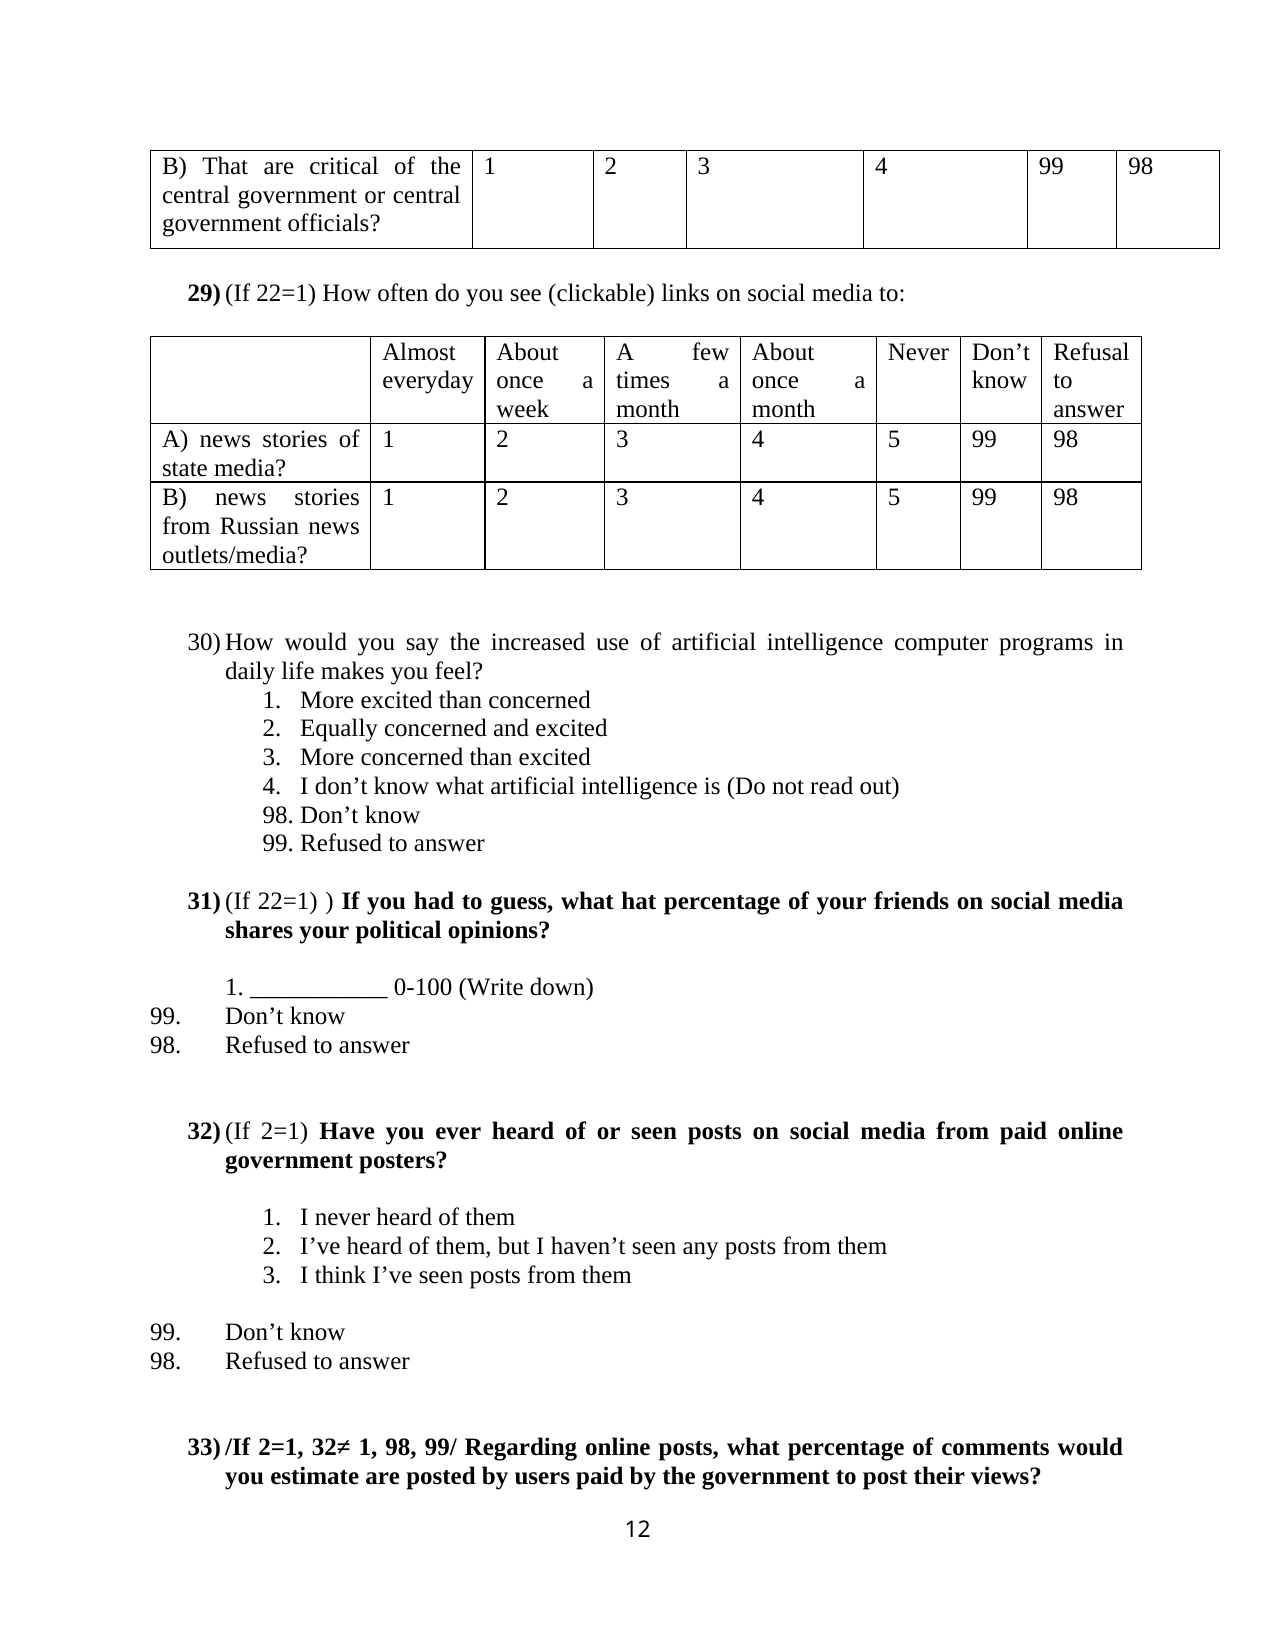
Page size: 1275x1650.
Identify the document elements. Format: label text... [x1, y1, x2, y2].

table_cell 4 [741, 424, 876, 481]
table_header Never [877, 337, 960, 423]
table_cell B) That are critical of the central government or central government officials? [151, 151, 472, 248]
table_header Don’t know [961, 337, 1041, 423]
text 99. Don’t know [150, 1001, 1125, 1030]
table_header [151, 337, 370, 423]
table_cell 98 [1042, 424, 1141, 481]
table_cell 99 [1028, 151, 1116, 248]
list I never heard of them [262, 1202, 1125, 1231]
table_cell 2 [594, 151, 686, 248]
table_cell B) news stories from Russian news outlets/media? [151, 483, 370, 569]
text 98. Refused to answer [150, 1030, 1125, 1058]
table_header A few times a month [605, 337, 740, 423]
list How would you say the increased use of artificial intelligence computer programs in daily life makes you feel? [187, 627, 1125, 685]
table_header Almost everyday [371, 337, 484, 423]
list (If 22=1) ) If you had to guess, what hat percentage of your friends on social media shares your political opinions? [187, 886, 1125, 943]
table_header About once a month [741, 337, 876, 423]
list Equally concerned and excited [262, 713, 1125, 742]
list More concerned than excited [262, 742, 1125, 771]
list I’ve heard of them, but I haven’t seen any posts from them [262, 1231, 1125, 1260]
table_cell 2 [486, 424, 604, 481]
list I don’t know what artificial intelligence is (Do not read out) [262, 771, 1125, 800]
table_cell 99 [961, 483, 1041, 569]
table_cell 2 [486, 483, 604, 569]
table_cell 3 [687, 151, 863, 248]
table_cell 1 [371, 424, 484, 481]
list (If 22=1) How often do you see (clickable) links on social media to: [187, 278, 1125, 307]
table_header About once a week [486, 337, 604, 423]
list I think I’ve seen posts from them [262, 1260, 1125, 1288]
table_cell 4 [864, 151, 1027, 248]
list /If 2=1, 32≠ 1, 98, 99/ Regarding online posts, what percentage of comments would you estimate are posted by users paid by the government to post their views? [187, 1432, 1125, 1490]
table_header Refusal to answer [1042, 337, 1141, 423]
table_cell 4 [741, 483, 876, 569]
list Don’t know [262, 800, 1125, 828]
text 98. Refused to answer [150, 1346, 1125, 1375]
table_cell 3 [605, 424, 740, 481]
table_cell 98 [1117, 151, 1219, 248]
list More excited than concerned [262, 685, 1125, 713]
list Refused to answer [262, 828, 1125, 857]
table_cell 1 [473, 151, 593, 248]
table_cell 3 [605, 483, 740, 569]
table_cell 1 [371, 483, 484, 569]
table_cell 98 [1042, 483, 1141, 569]
list 1. ___________ 0-100 (Write down) [225, 972, 1125, 1001]
table_cell 5 [877, 424, 960, 481]
table_cell A) news stories of state media? [151, 424, 370, 481]
table_cell 5 [877, 483, 960, 569]
table_cell 99 [961, 424, 1041, 481]
text 99. Don’t know [150, 1317, 1125, 1346]
list (If 2=1) Have you ever heard of or seen posts on social media from paid online government posters? [187, 1116, 1125, 1173]
